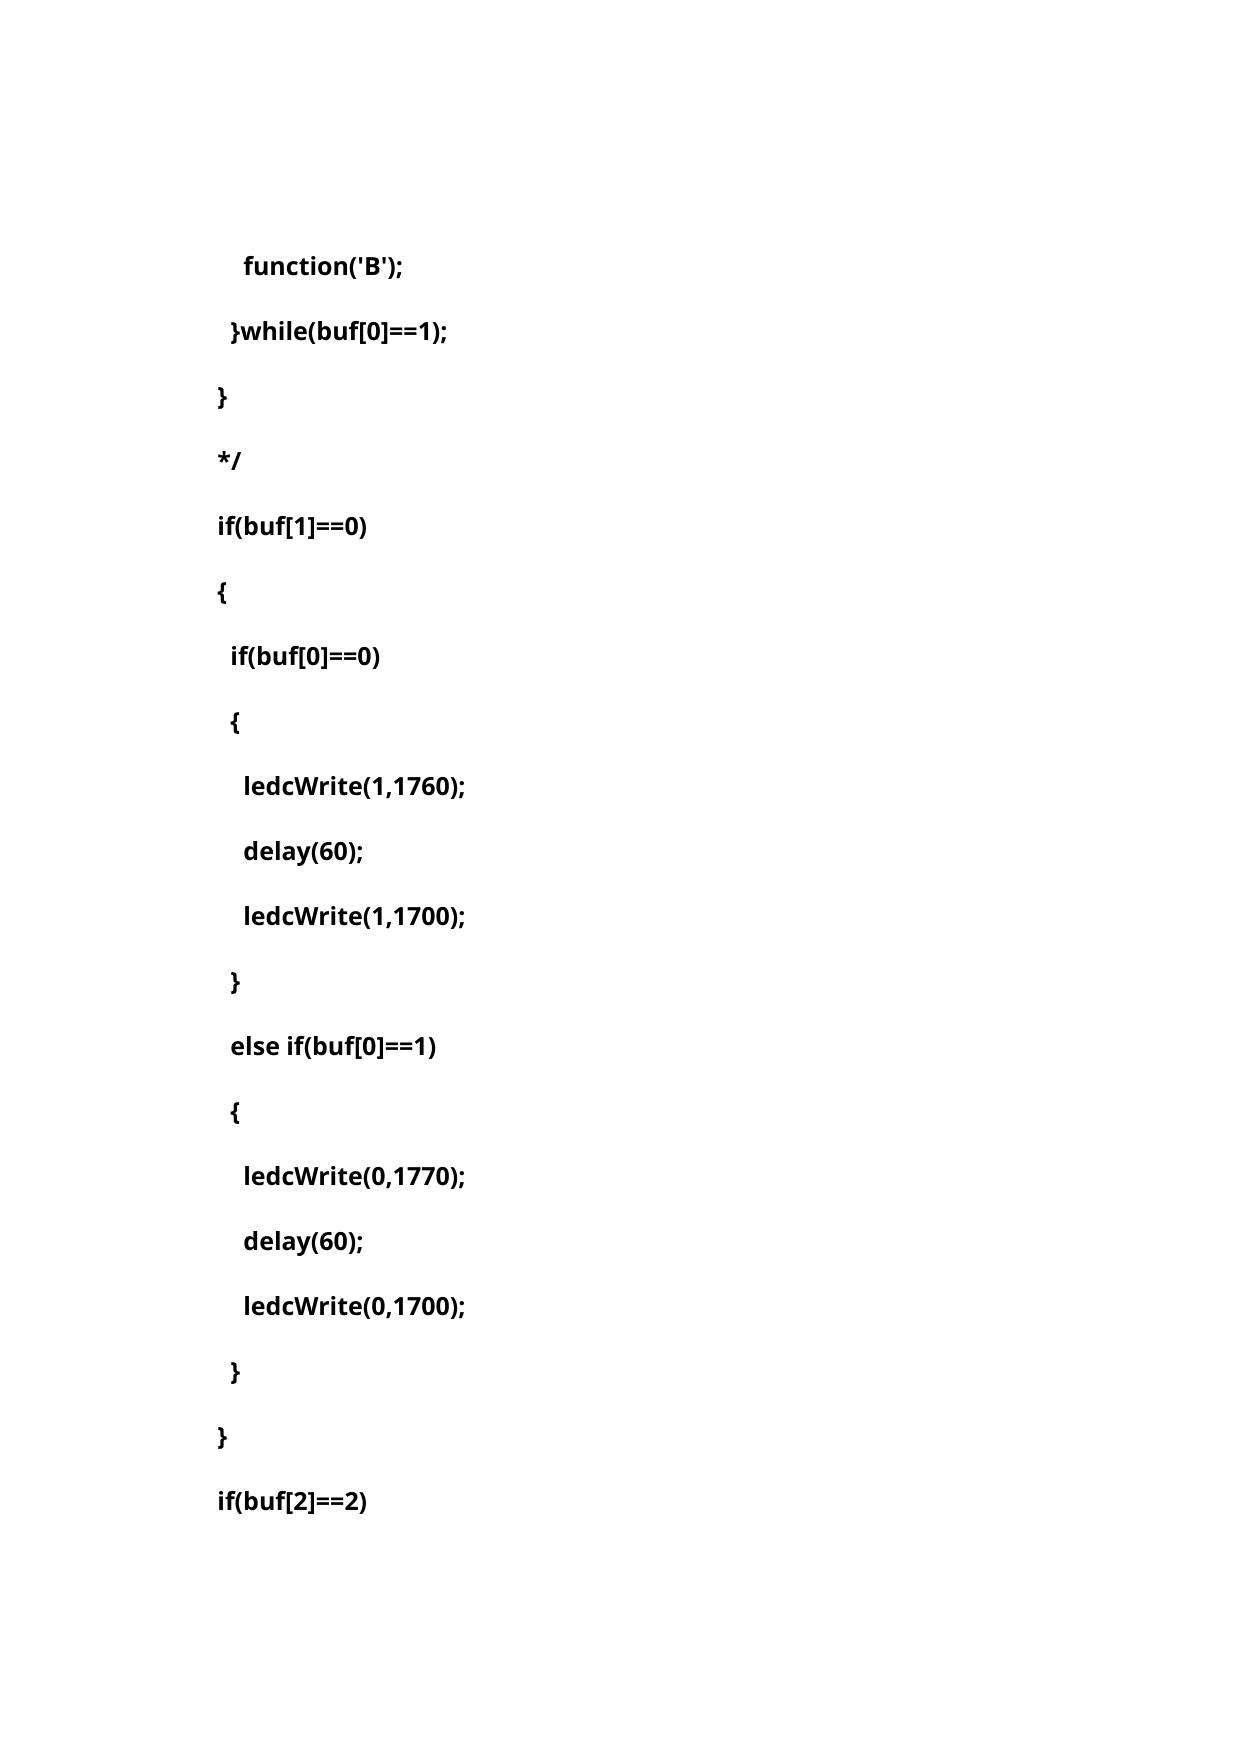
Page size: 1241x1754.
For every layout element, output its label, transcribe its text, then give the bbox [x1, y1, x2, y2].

text ledcWrite(1,1760); [165, 753, 1075, 818]
text } [165, 1403, 1075, 1468]
text function('B'); [165, 233, 1075, 298]
text */ [165, 428, 1075, 493]
text if(buf[0]==0) [165, 623, 1075, 688]
text if(buf[1]==0) [165, 493, 1075, 558]
text if(buf[2]==2) [165, 1468, 1075, 1533]
text }while(buf[0]==1); [165, 298, 1075, 363]
text ledcWrite(0,1770); [165, 1143, 1075, 1208]
text else if(buf[0]==1) [165, 1013, 1075, 1078]
text } [165, 1338, 1075, 1403]
text ledcWrite(1,1700); [165, 883, 1075, 948]
text } [165, 948, 1075, 1013]
text ledcWrite(0,1700); [165, 1273, 1075, 1338]
text delay(60); [165, 1208, 1075, 1273]
text { [165, 688, 1075, 753]
text { [165, 1078, 1075, 1143]
text { [165, 558, 1075, 623]
text delay(60); [165, 818, 1075, 883]
text } [165, 363, 1075, 428]
